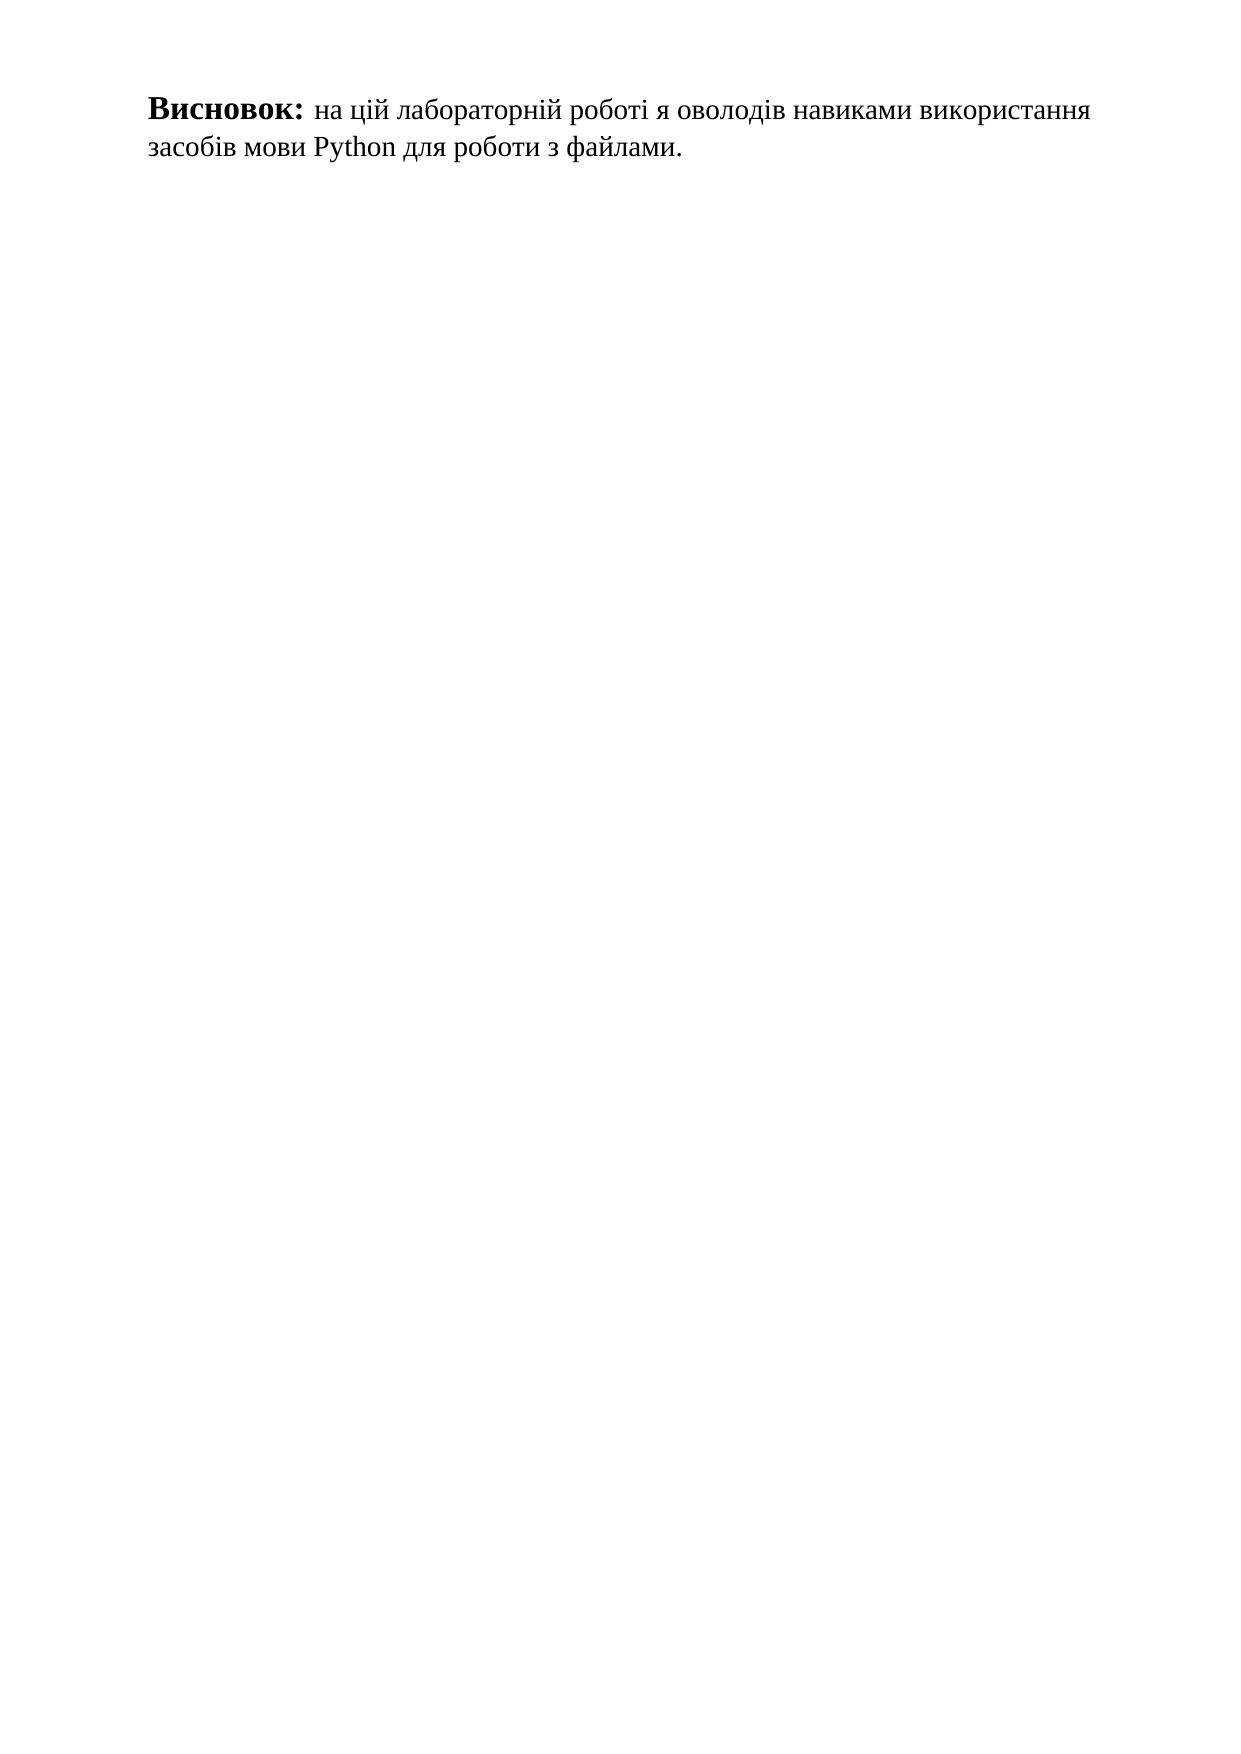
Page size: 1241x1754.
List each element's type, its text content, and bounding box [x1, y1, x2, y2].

text Висновок: на цій лабораторній роботі я оволодів навиками використання засобів мови Python для роботи з файлами. [148, 88, 1152, 163]
